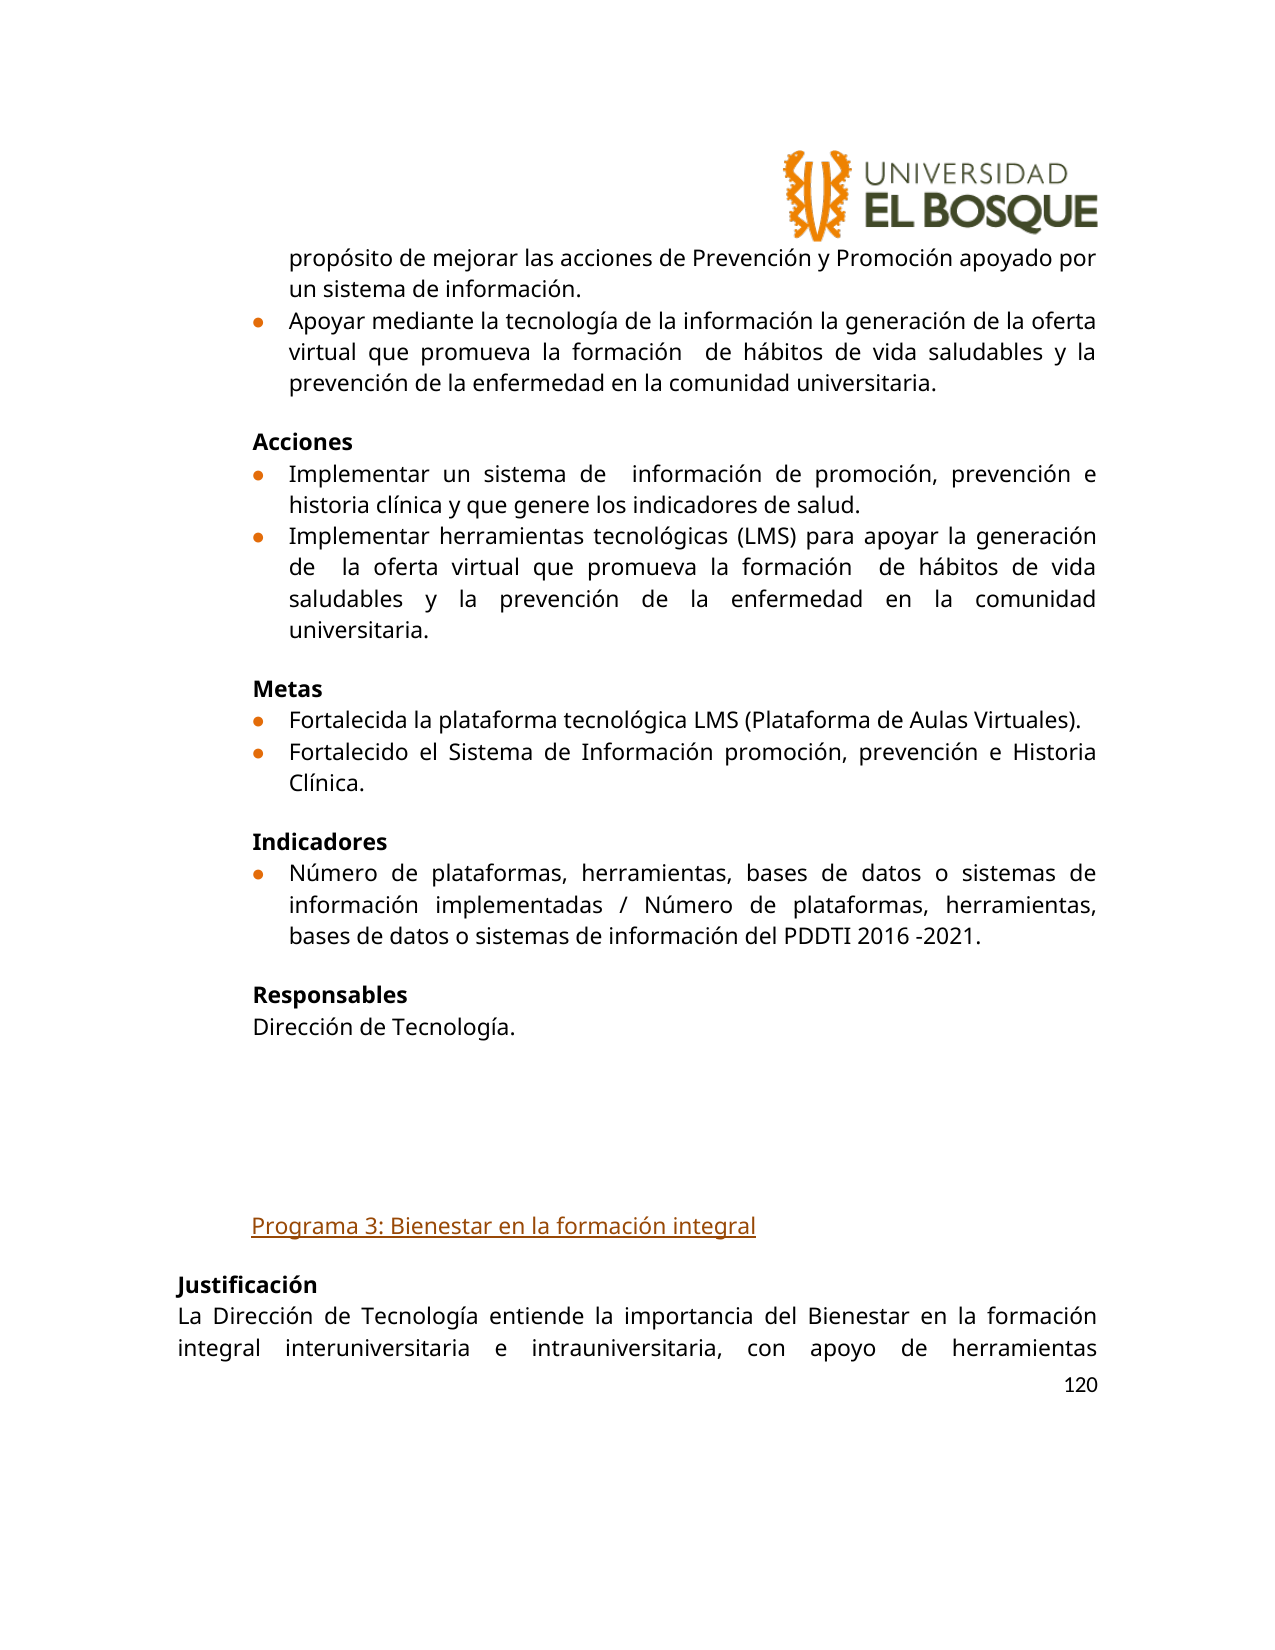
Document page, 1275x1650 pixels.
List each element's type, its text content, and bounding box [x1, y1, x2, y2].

text Acciones [177, 426, 1098, 458]
text Indicadores [177, 826, 1098, 857]
text Programa 3: Bienestar en la formación integral [251, 1210, 1098, 1241]
list Fortalecido el Sistema de Información promoción, prevención e Historia Clínica. [251, 736, 1098, 798]
list Número de plataformas, herramientas, bases de datos o sistemas de información implementadas / Número de plataformas, herramientas, bases de datos o sistemas de información del PDDTI 2016 -2021. [251, 857, 1098, 951]
text Justificación [177, 1269, 1098, 1300]
list Fortalecida la plataforma tecnológica LMS (Plataforma de Aulas Virtuales). [251, 704, 1098, 736]
list Implementar un sistema de información de promoción, prevención e historia clínica y que genere los indicadores de salud. [251, 458, 1098, 520]
text Responsables [177, 979, 1098, 1010]
text Dirección de Tecnología. [177, 1010, 1098, 1042]
picture [782, 150, 1098, 242]
list Implementar herramientas tecnológicas (LMS) para apoyar la generación de la oferta virtual que promueva la formación de hábitos de vida saludables y la prevención de la enfermedad en la comunidad universitaria. [251, 520, 1098, 645]
text Metas [177, 673, 1098, 704]
list Apoyar mediante la tecnología de la información la generación de la oferta virtual que promueva la formación de hábitos de vida saludables y la prevención de la enfermedad en la comunidad universitaria. [251, 304, 1098, 398]
